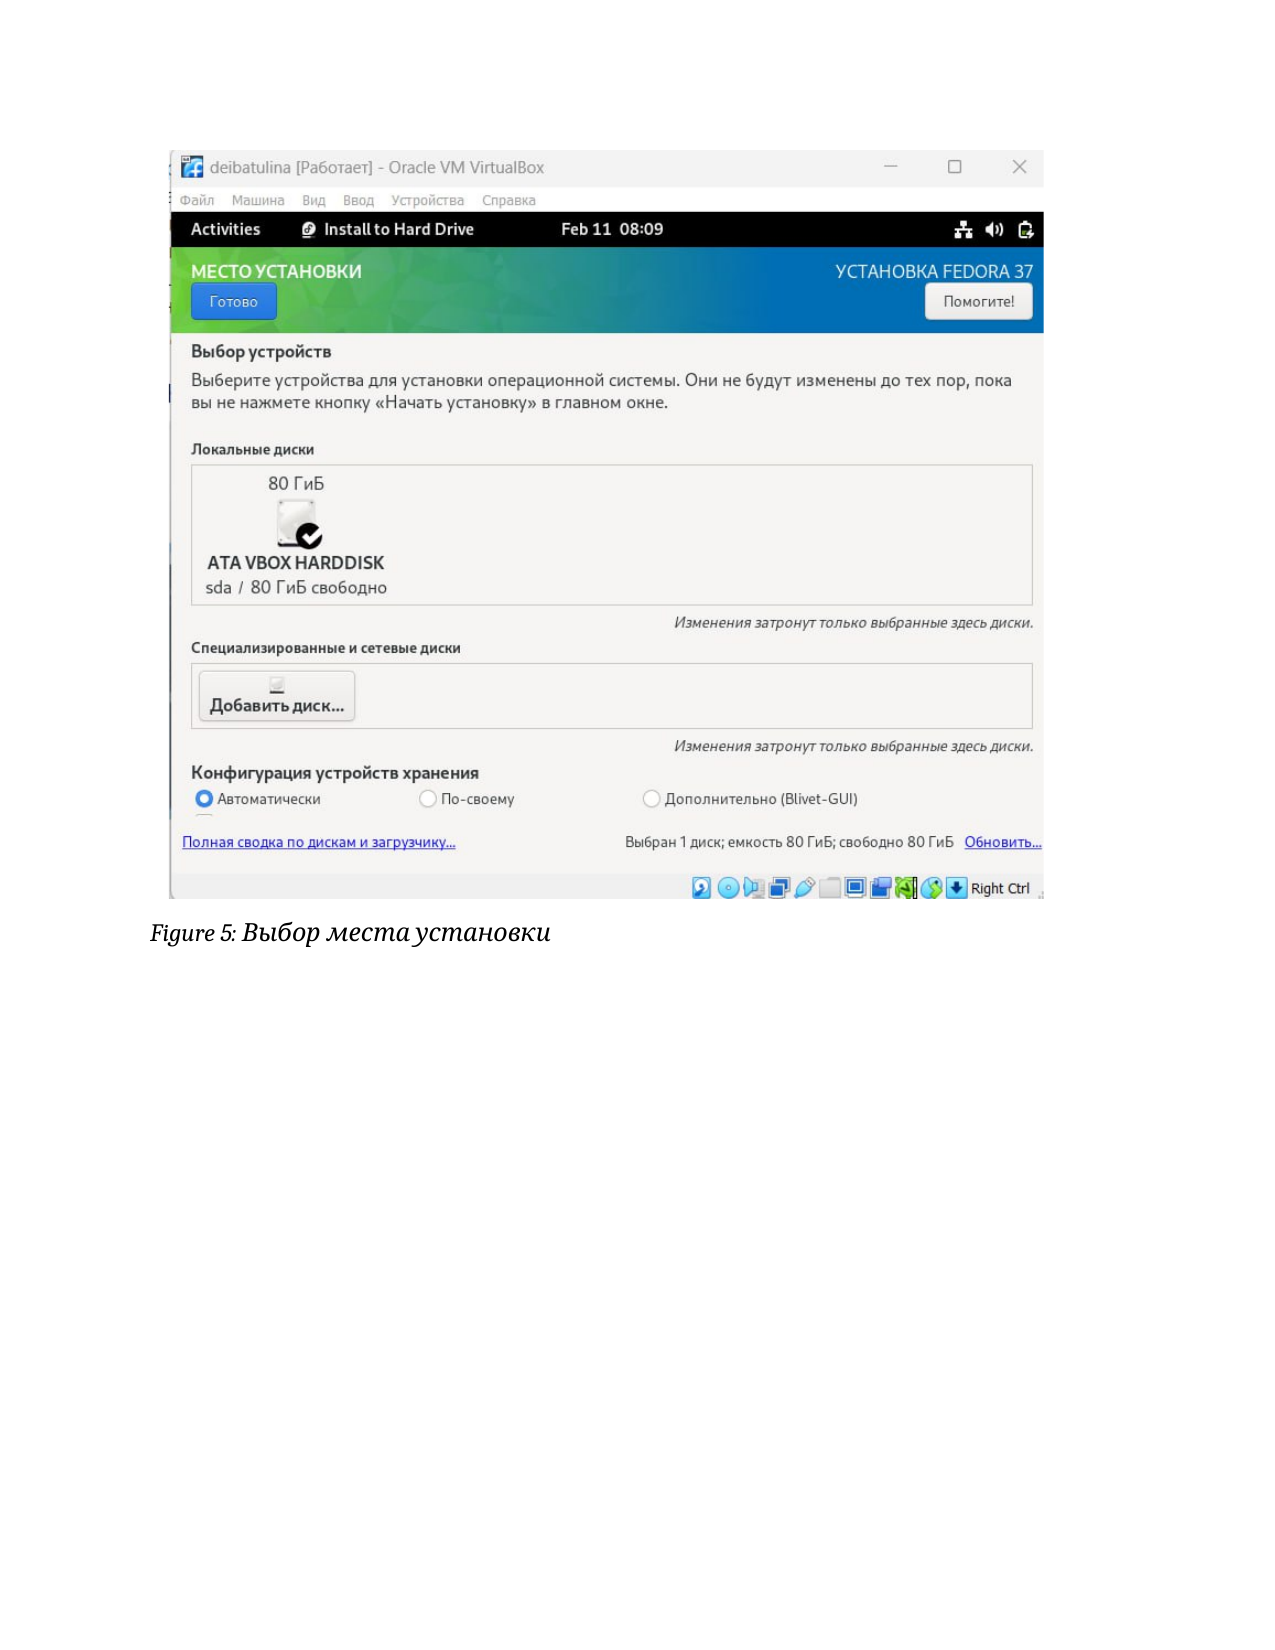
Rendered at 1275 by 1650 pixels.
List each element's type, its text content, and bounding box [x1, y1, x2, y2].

text Figure 5: Выбор места установки [150, 919, 1125, 948]
picture [168, 150, 1044, 899]
